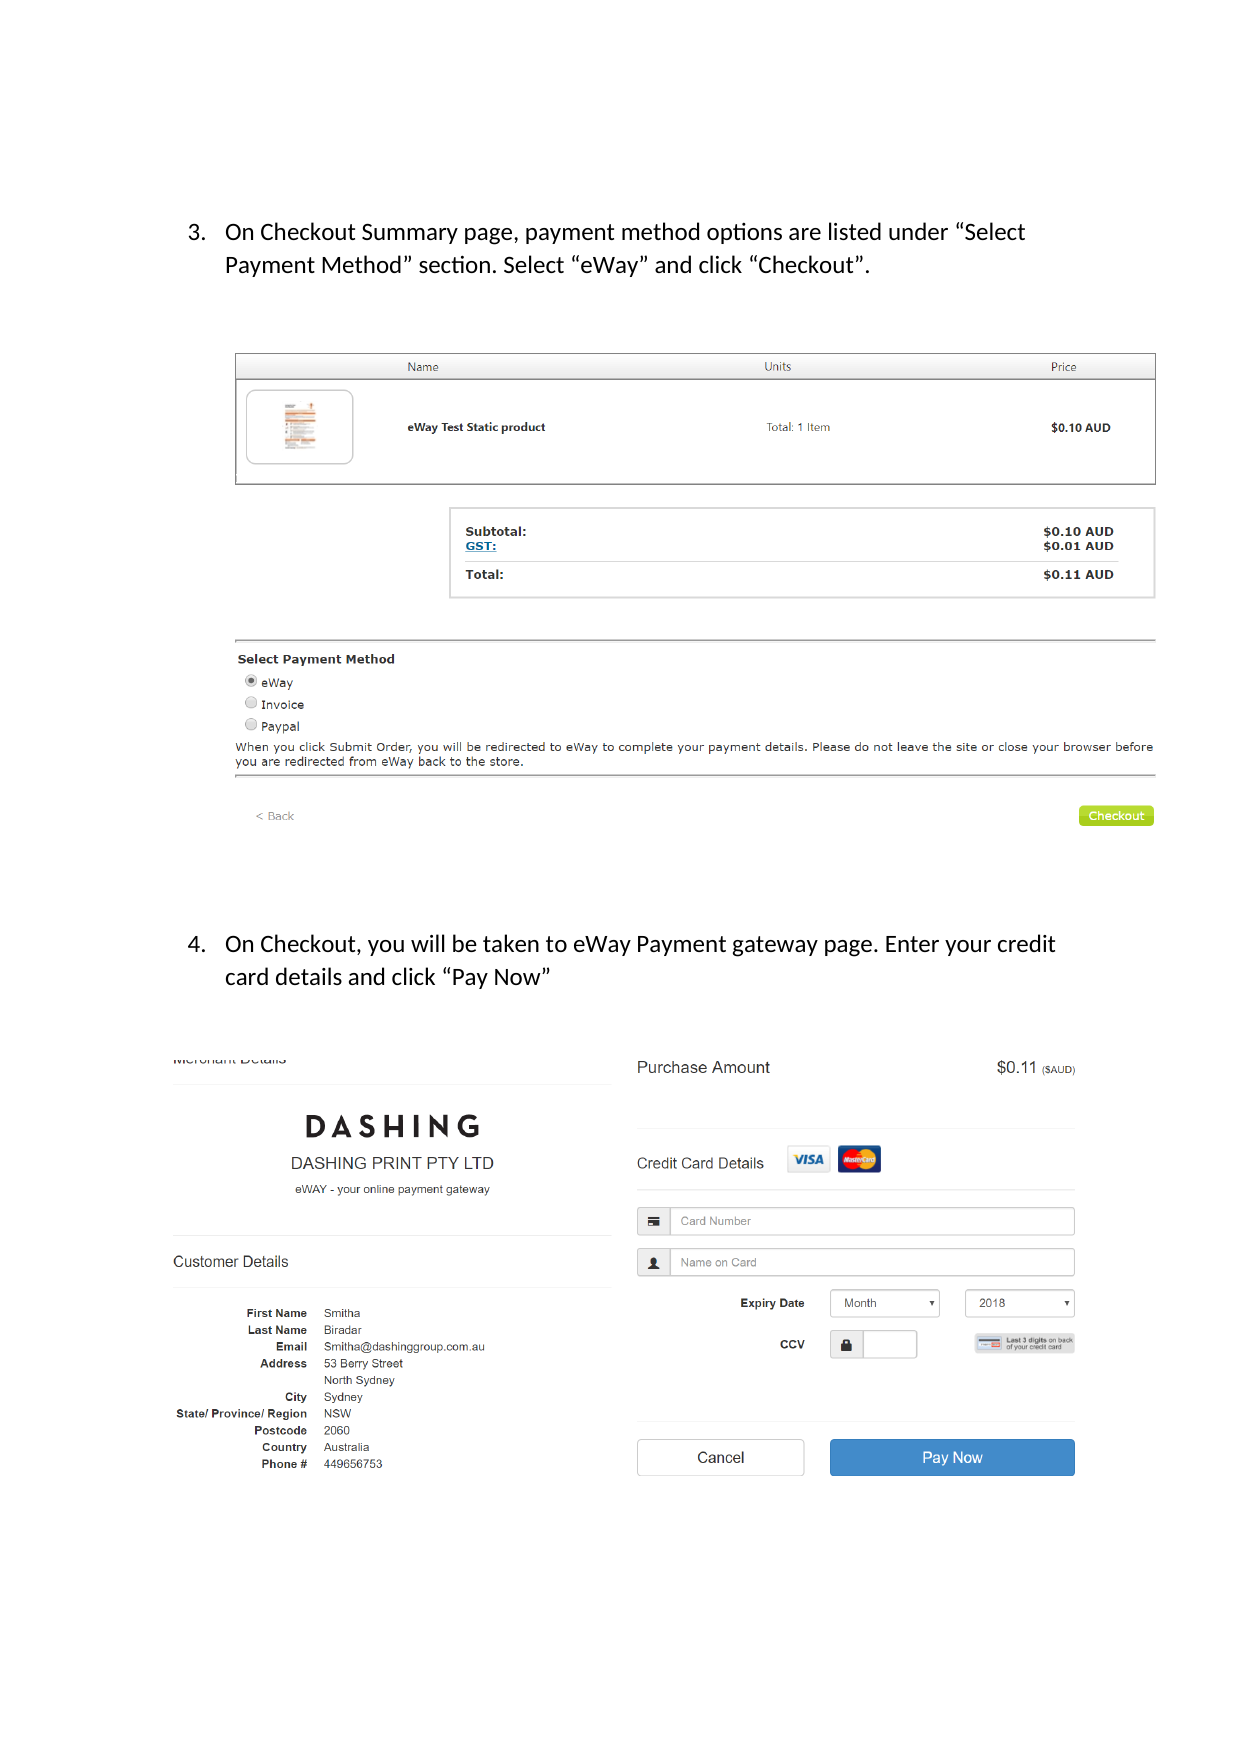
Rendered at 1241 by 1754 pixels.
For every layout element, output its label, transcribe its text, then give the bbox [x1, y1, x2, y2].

list On Checkout Summary page, payment method options are listed under “Select Payment Method” section. Select “eWay” and click “Checkout”. [187, 216, 1090, 279]
picture [225, 347, 1165, 827]
list On Checkout, you will be taken to eWay Payment gateway page. Enter your credit card details and click “Pay Now” [187, 928, 1090, 991]
picture [150, 1060, 1090, 1476]
